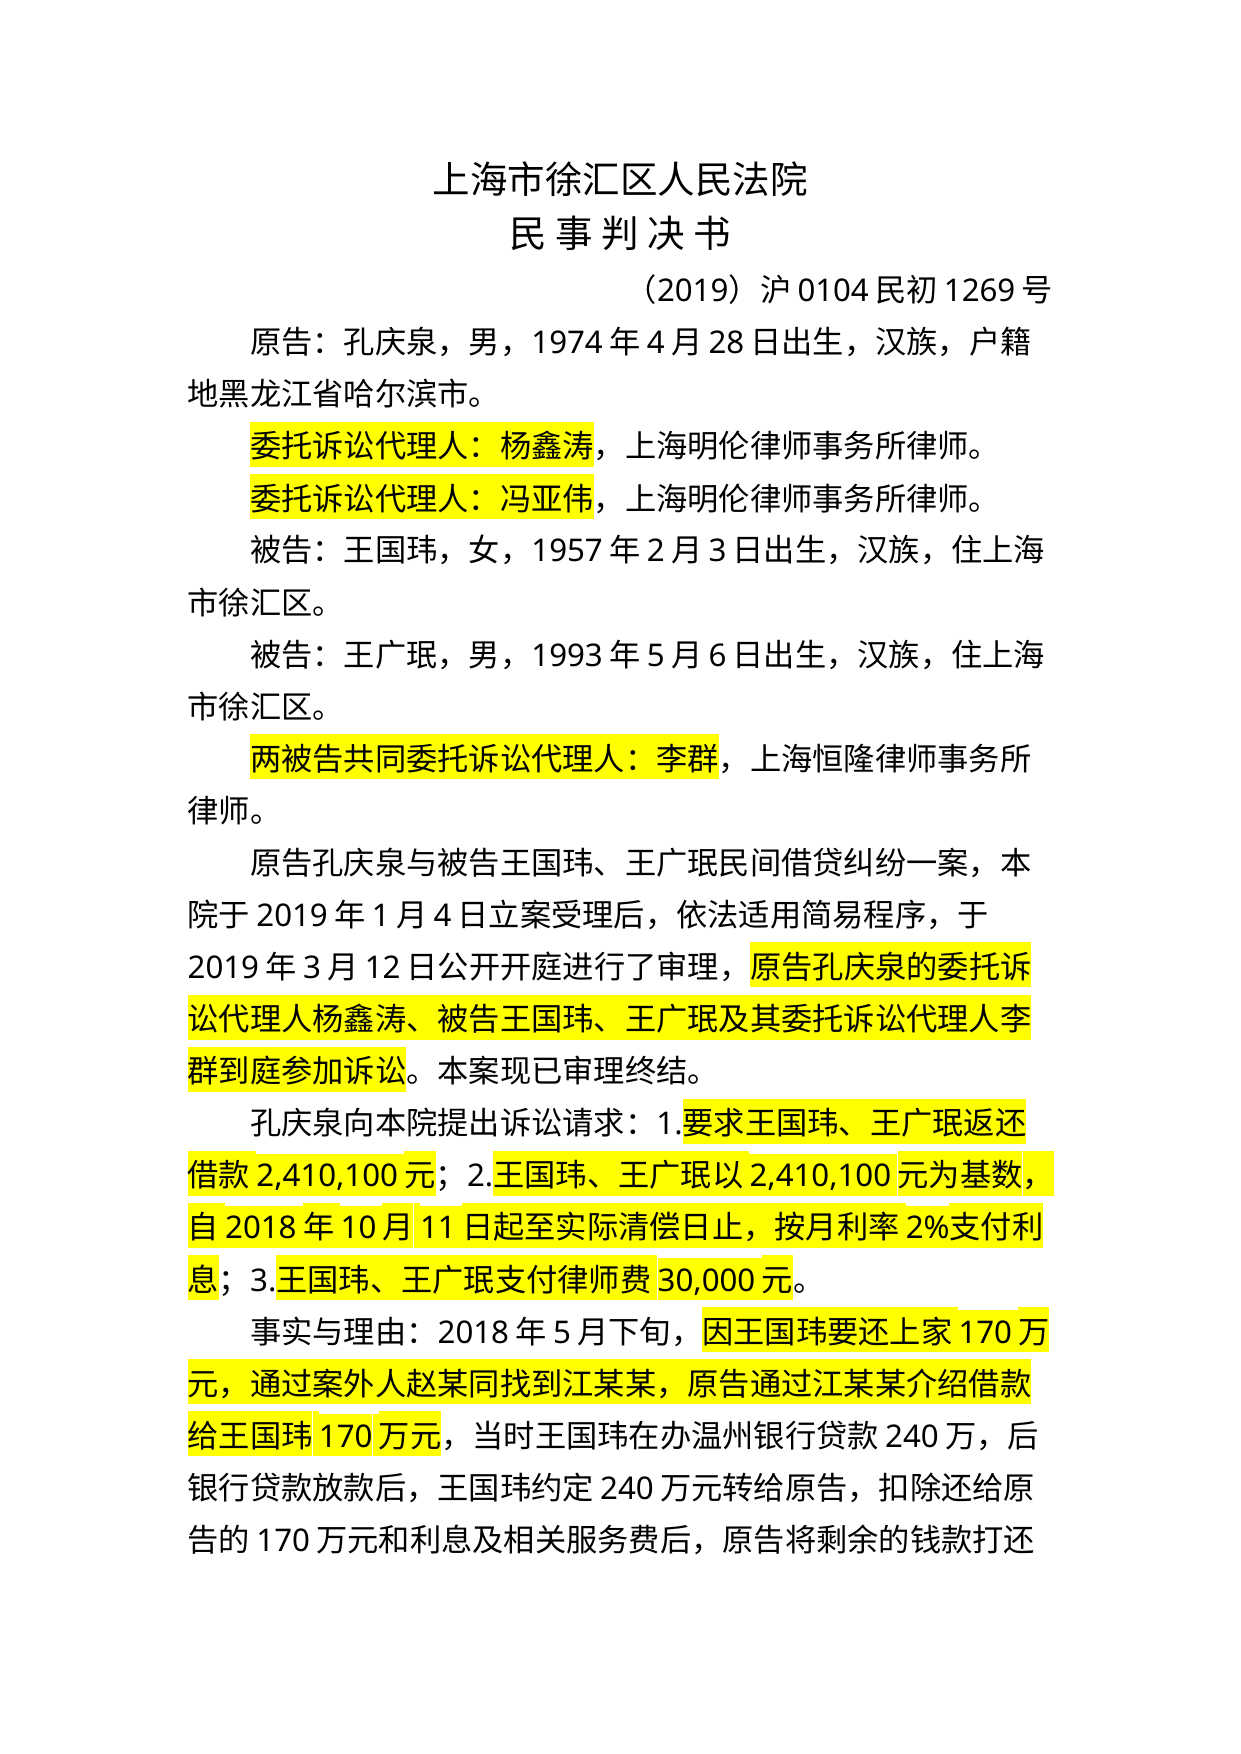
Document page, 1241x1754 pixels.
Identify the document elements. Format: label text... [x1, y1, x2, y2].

text 孔庆泉向本院提出诉讼请求：1.要求王国玮、王广珉返还借款2,410,100元；2.王国玮、王广珉以2,410,100元为基数，自2018年10月11日起至实际清偿日止，按月利率2%支付利息；3.王国玮、王广珉支付律师费30,000元。 [187, 1092, 1053, 1300]
text 上海市徐汇区人民法院 [187, 150, 1053, 204]
text 委托诉讼代理人：杨鑫涛，上海明伦律师事务所律师。 [187, 415, 1053, 467]
text 原告孔庆泉与被告王国玮、王广珉民间借贷纠纷一案，本院于2019年1月4日立案受理后，依法适用简易程序，于2019年3月12日公开开庭进行了审理，原告孔庆泉的委托诉讼代理人杨鑫涛、被告王国玮、王广珉及其委托诉讼代理人李群到庭参加诉讼。本案现已审理终结。 [187, 831, 1053, 1092]
text （2019）沪0104民初1269号 [187, 258, 1053, 311]
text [187, 1300, 1053, 1561]
text 民 事 判 决 书 [187, 204, 1053, 258]
text 被告：王广珉，男，1993年5月6日出生，汉族，住上海市徐汇区。 [187, 623, 1053, 727]
text 委托诉讼代理人：冯亚伟，上海明伦律师事务所律师。 [187, 467, 1053, 519]
text 原告：孔庆泉，男，1974年4月28日出生，汉族，户籍地黑龙江省哈尔滨市。 [187, 311, 1053, 415]
text 两被告共同委托诉讼代理人：李群，上海恒隆律师事务所律师。 [187, 727, 1053, 831]
text 被告：王国玮，女，1957年2月3日出生，汉族，住上海市徐汇区。 [187, 519, 1053, 623]
